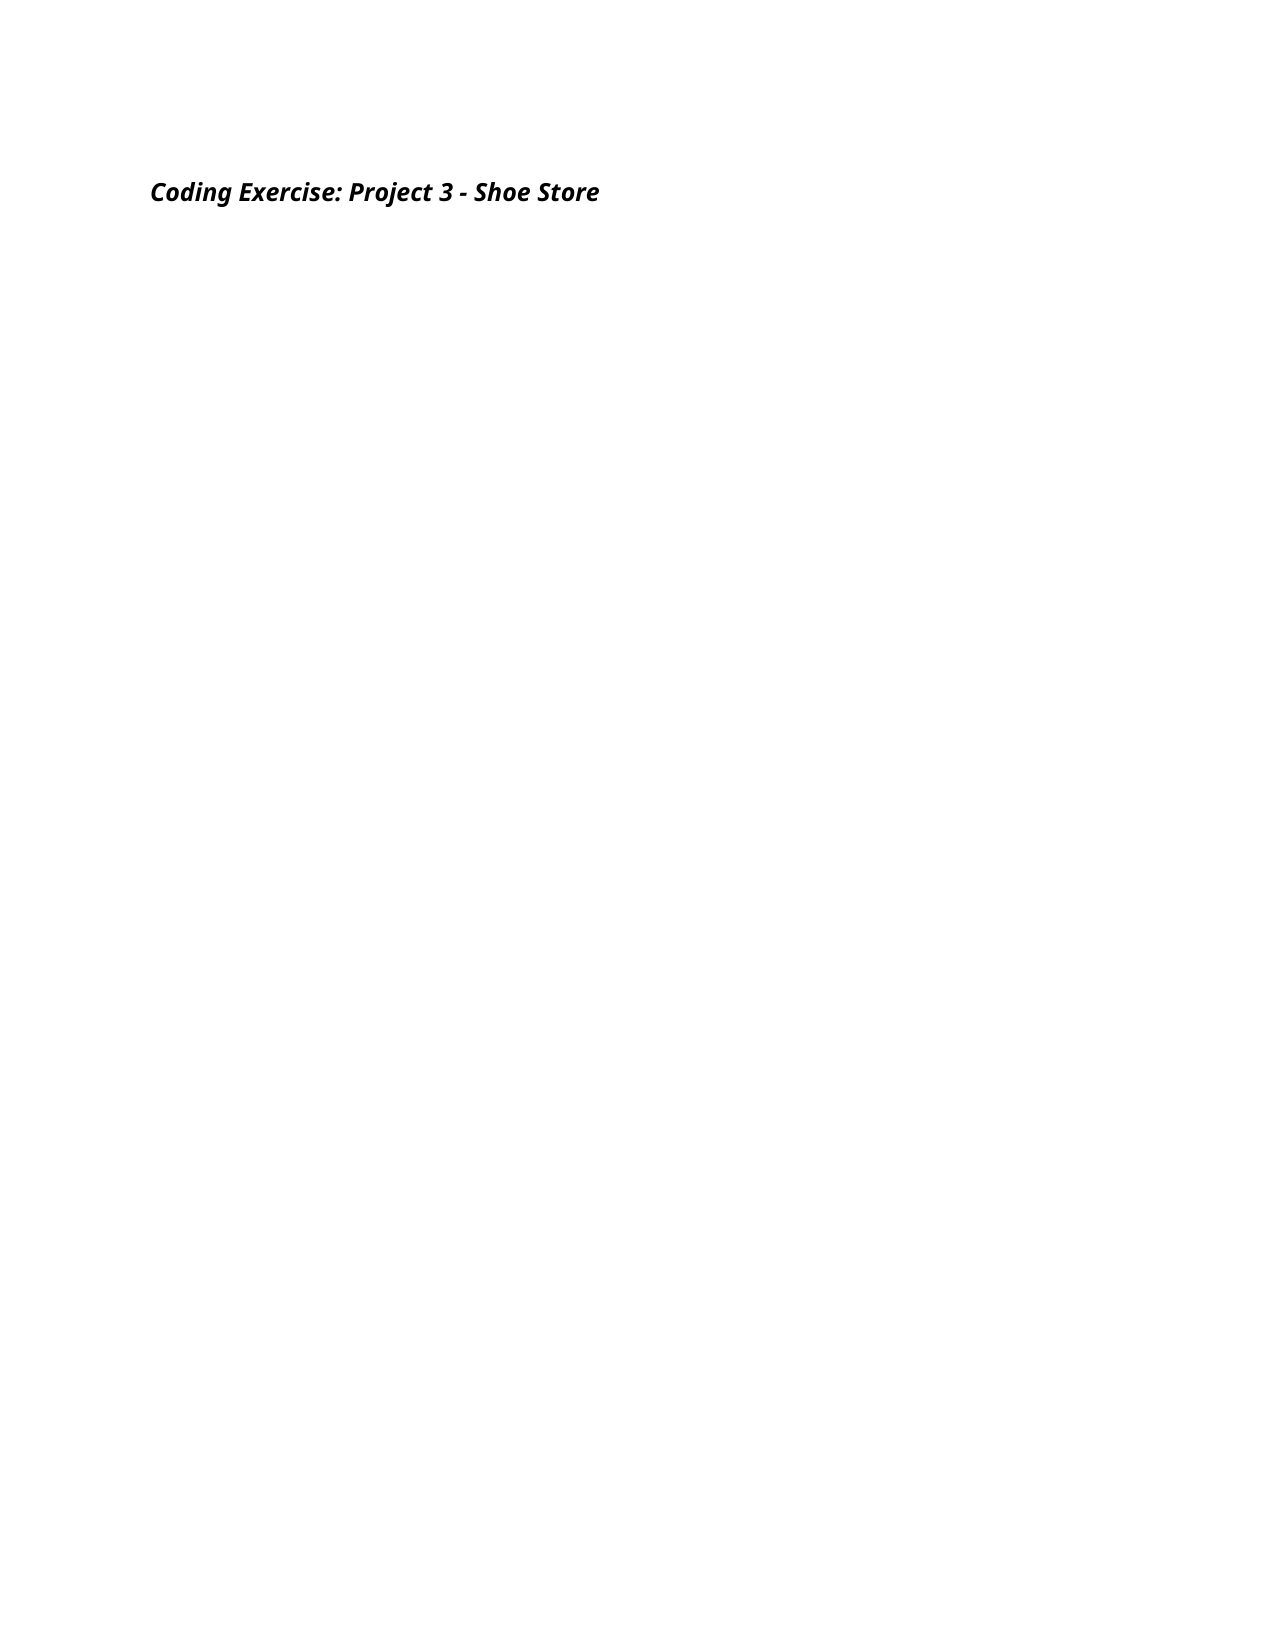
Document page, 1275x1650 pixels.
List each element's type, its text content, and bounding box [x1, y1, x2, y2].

subtitle Coding Exercise: Project 3 - Shoe Store [150, 175, 1125, 209]
